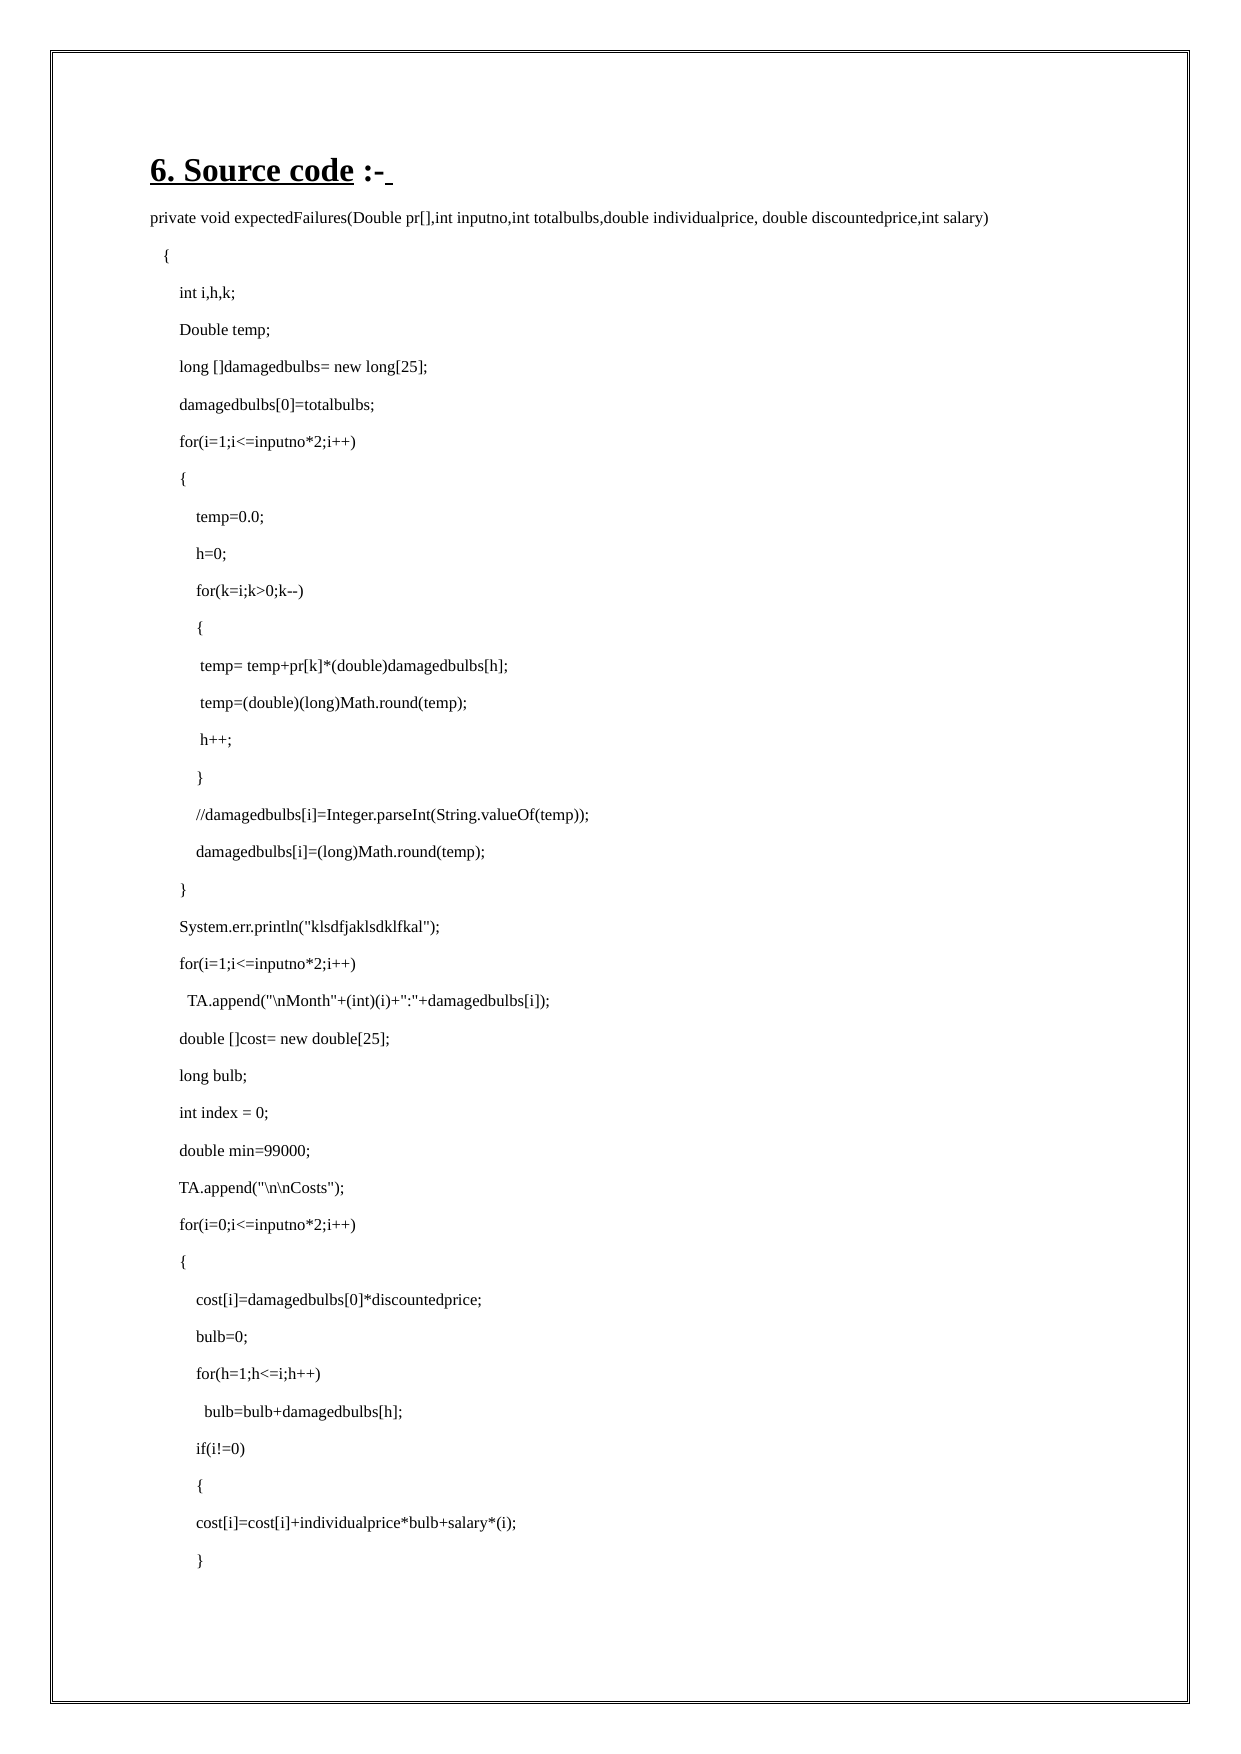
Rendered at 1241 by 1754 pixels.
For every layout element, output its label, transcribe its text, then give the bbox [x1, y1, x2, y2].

text int i,h,k; [150, 283, 1090, 302]
text for(i=1;i<=inputno*2;i++) [150, 954, 1090, 973]
text } [150, 879, 1090, 898]
text { [150, 469, 1090, 488]
text double []cost= new double[25]; [150, 1028, 1090, 1048]
text 6. Source code :- [150, 150, 1090, 188]
text { [150, 1252, 1090, 1271]
text for(k=i;k>0;k--) [150, 581, 1090, 600]
text for(i=0;i<=inputno*2;i++) [150, 1215, 1090, 1234]
text //damagedbulbs[i]=Integer.parseInt(String.valueOf(temp)); [150, 805, 1090, 824]
text { [150, 618, 1090, 637]
text h++; [150, 730, 1090, 749]
text long bulb; [150, 1066, 1090, 1085]
text { [150, 1476, 1090, 1495]
text for(i=1;i<=inputno*2;i++) [150, 432, 1090, 451]
text damagedbulbs[i]=(long)Math.round(temp); [150, 842, 1090, 861]
text int index = 0; [150, 1103, 1090, 1122]
text temp=(double)(long)Math.round(temp); [150, 693, 1090, 712]
text damagedbulbs[0]=totalbulbs; [150, 394, 1090, 414]
text } [150, 767, 1090, 787]
text Double temp; [150, 320, 1090, 339]
text TA.append("\nMonth"+(int)(i)+":"+damagedbulbs[i]); [150, 991, 1090, 1010]
text } [150, 1551, 1090, 1570]
text double min=99000; [150, 1140, 1090, 1159]
text TA.append("\n\nCosts"); [150, 1178, 1090, 1197]
text for(h=1;h<=i;h++) [150, 1364, 1090, 1383]
text if(i!=0) [150, 1439, 1090, 1458]
text h=0; [150, 544, 1090, 563]
text cost[i]=damagedbulbs[0]*discountedprice; [150, 1289, 1090, 1309]
text { [150, 245, 1090, 264]
text temp=0.0; [150, 506, 1090, 526]
text bulb=0; [150, 1327, 1090, 1346]
text bulb=bulb+damagedbulbs[h]; [150, 1401, 1090, 1421]
text temp= temp+pr[k]*(double)damagedbulbs[h]; [150, 656, 1090, 675]
text private void expectedFailures(Double pr[],int inputno,int totalbulbs,double individualprice, double discountedprice,int salary) [150, 208, 1090, 227]
text System.err.println("klsdfjaklsdklfkal"); [150, 917, 1090, 936]
text cost[i]=cost[i]+individualprice*bulb+salary*(i); [150, 1513, 1090, 1532]
text long []damagedbulbs= new long[25]; [150, 357, 1090, 376]
